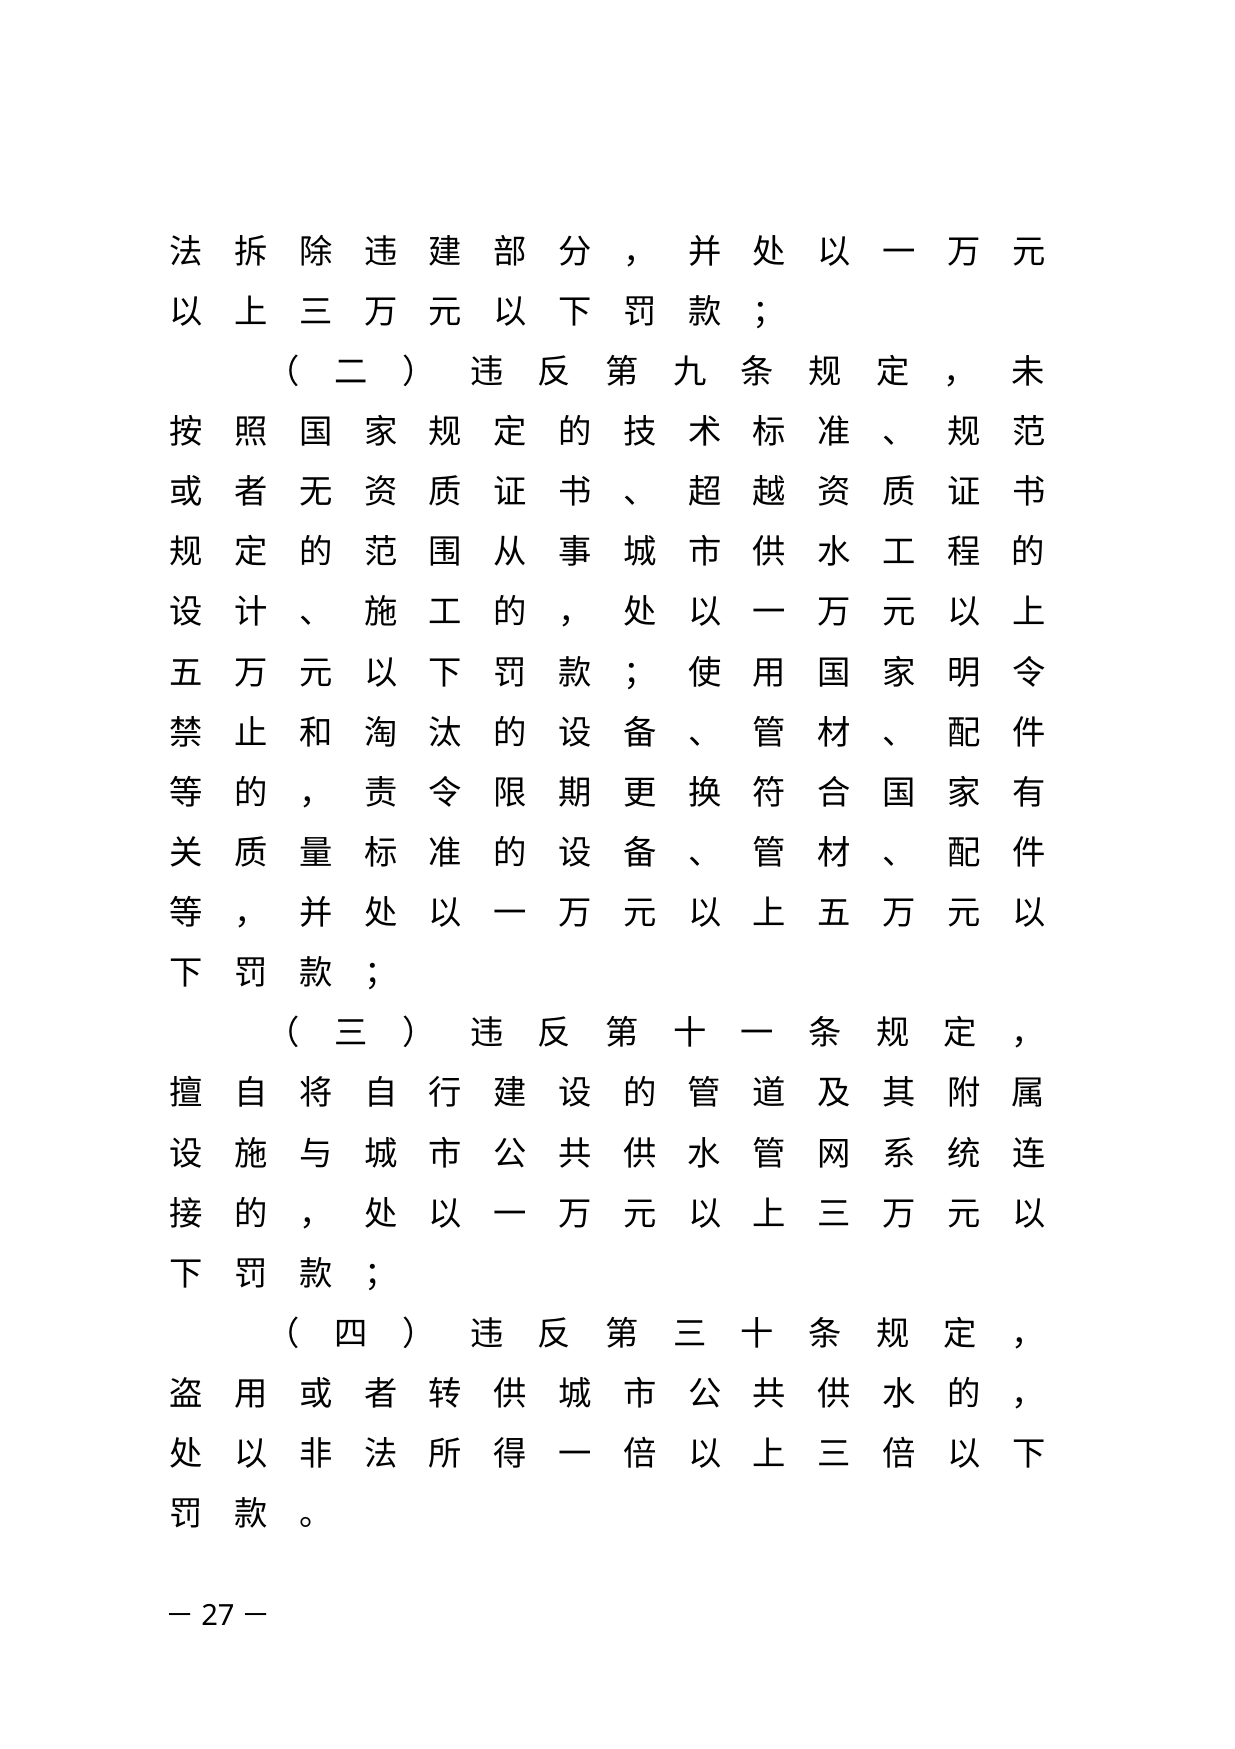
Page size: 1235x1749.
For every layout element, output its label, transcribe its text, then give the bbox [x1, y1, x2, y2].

text （二）违反第九条规定，未按照国家规定的技术标准、规范或者无资质证书、超越资质证书规定的范围从事城市供水工程的设计、施工的，处以一万元以上五万元以下罚款；使用国家明令禁止和淘汰的设备、管材、配件等的，责令限期更换符合国家有关质量标准的设备、管材、配件等，并处以一万元以上五万元以下罚款； [169, 339, 1077, 1000]
text （四）违反第三十条规定，盗用或者转供城市公共供水的，处以非法所得一倍以上三倍以下罚款。 [169, 1301, 1077, 1541]
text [169, 219, 1077, 339]
text （三）违反第十一条规定，擅自将自行建设的管道及其附属设施与城市公共供水管网系统连接的，处以一万元以上三万元以下罚款； [169, 1000, 1077, 1301]
